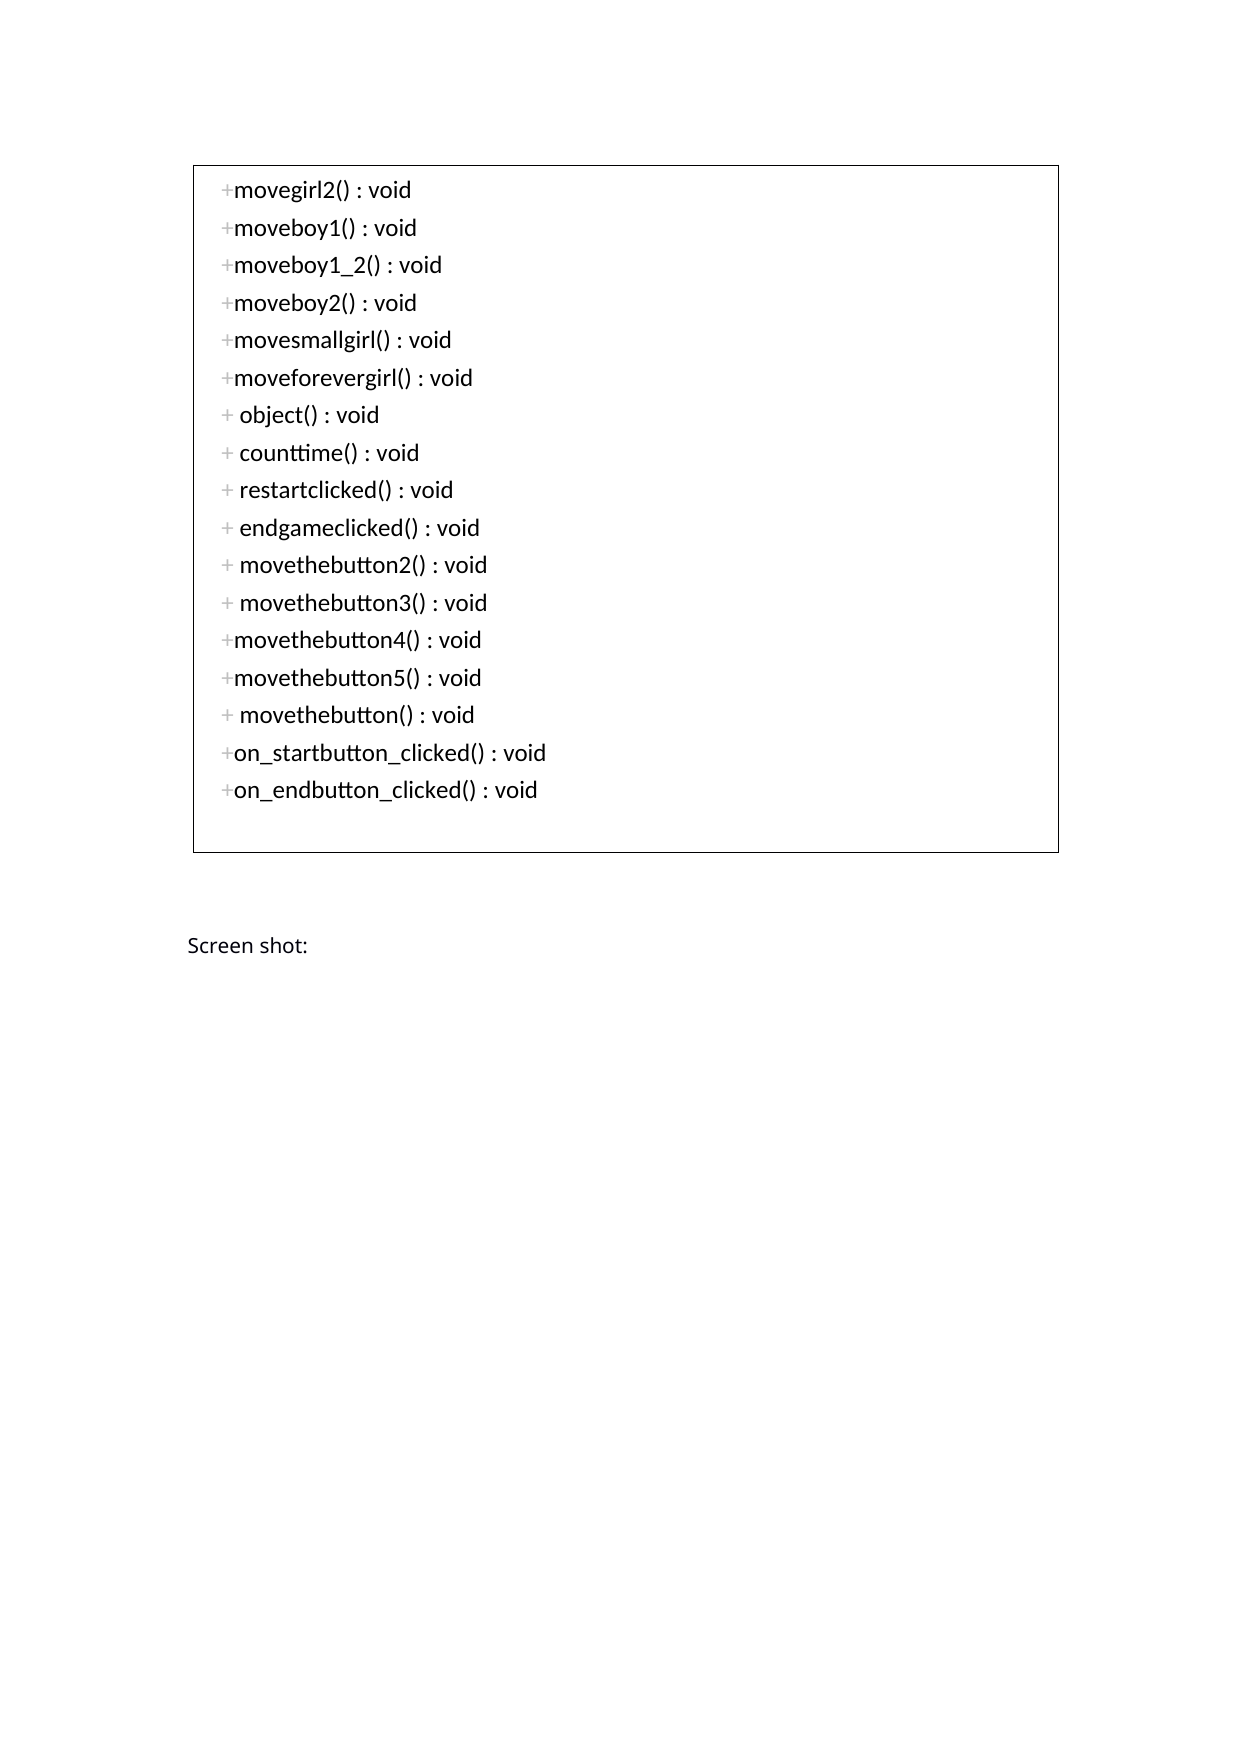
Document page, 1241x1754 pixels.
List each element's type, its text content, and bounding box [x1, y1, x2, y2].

text Screen shot: [187, 927, 1053, 964]
